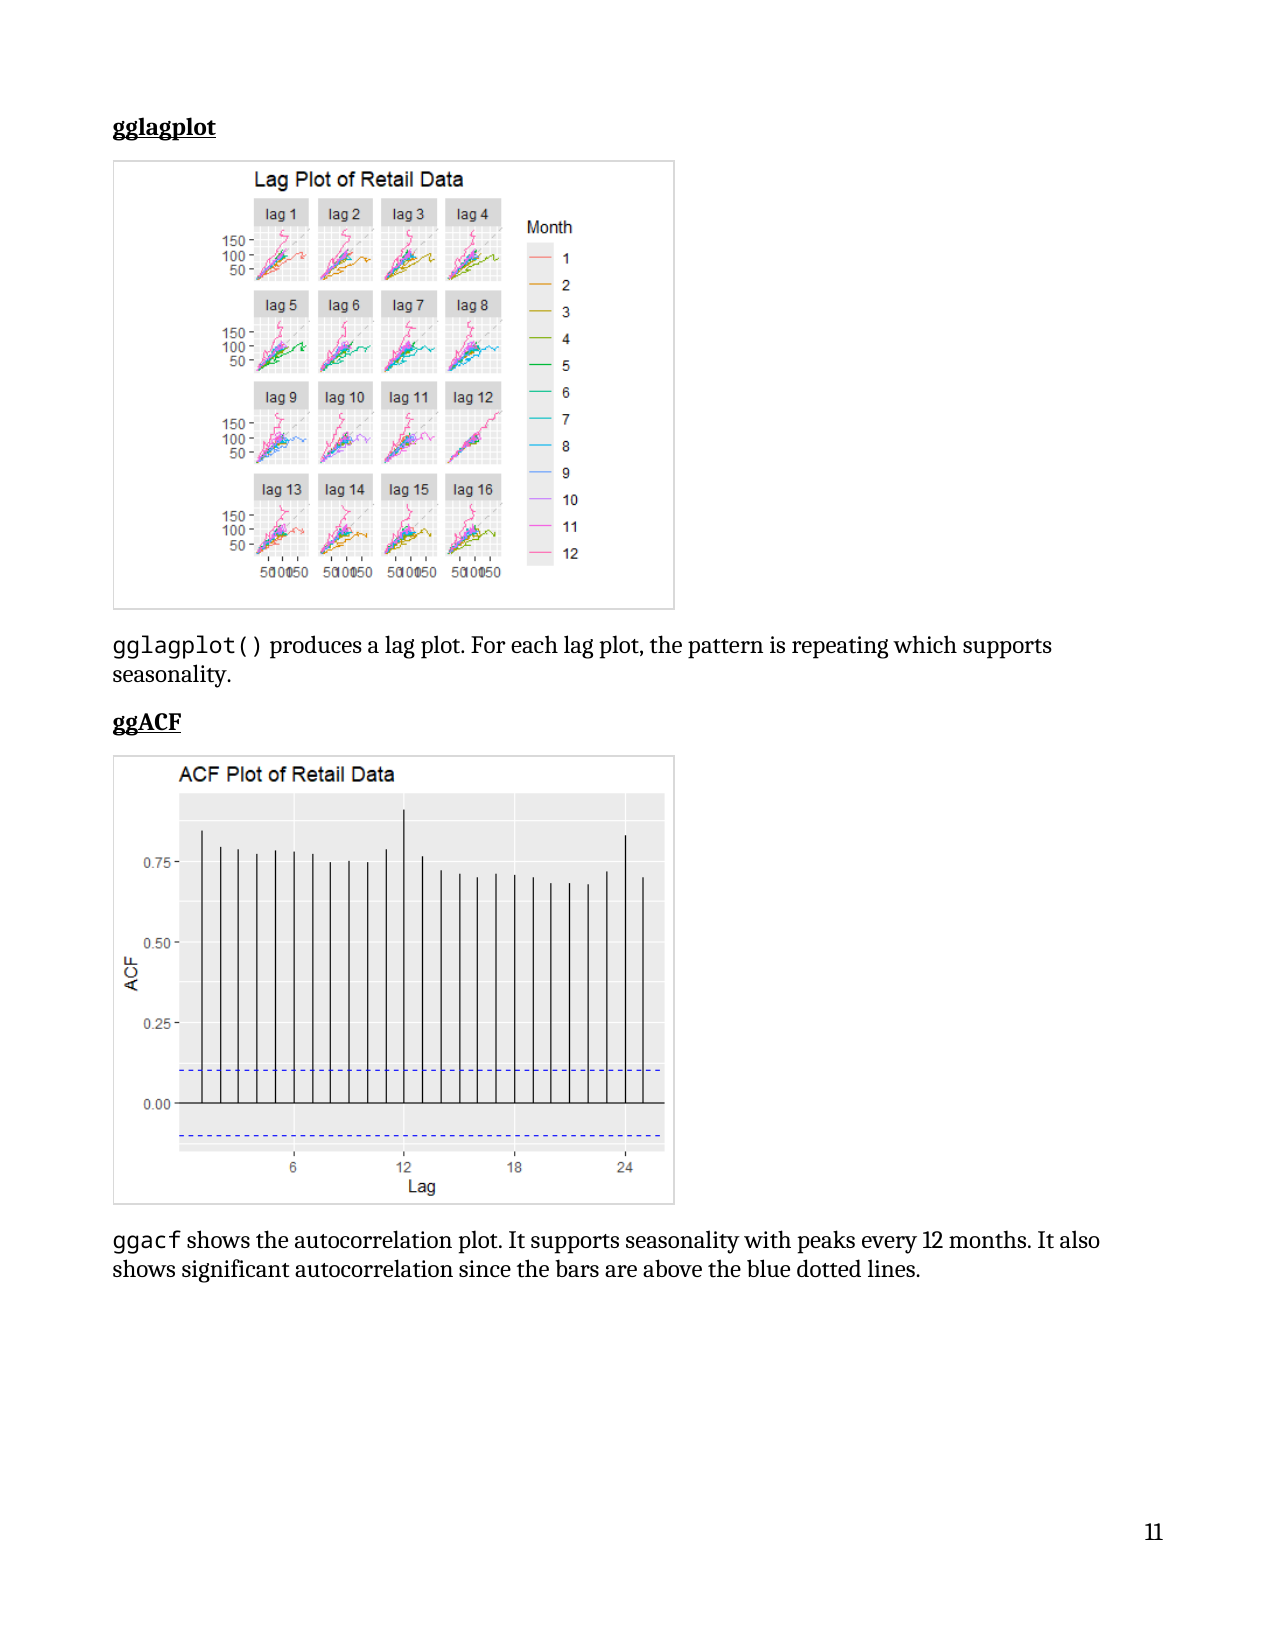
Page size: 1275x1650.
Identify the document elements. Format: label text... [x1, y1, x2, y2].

picture [114, 162, 673, 608]
text gglagplot [112, 112, 1162, 141]
text ggacf shows the autocorrelation plot. It supports seasonality with peaks every 12 months. It also shows significant autocorrelation since the bars are above the blue dotted lines. [112, 1224, 1162, 1284]
text ggACF [112, 707, 1162, 736]
text gglagplot() produces a lag plot. For each lag plot, the pattern is repeating which supports seasonality. [112, 629, 1162, 689]
picture [114, 757, 673, 1203]
